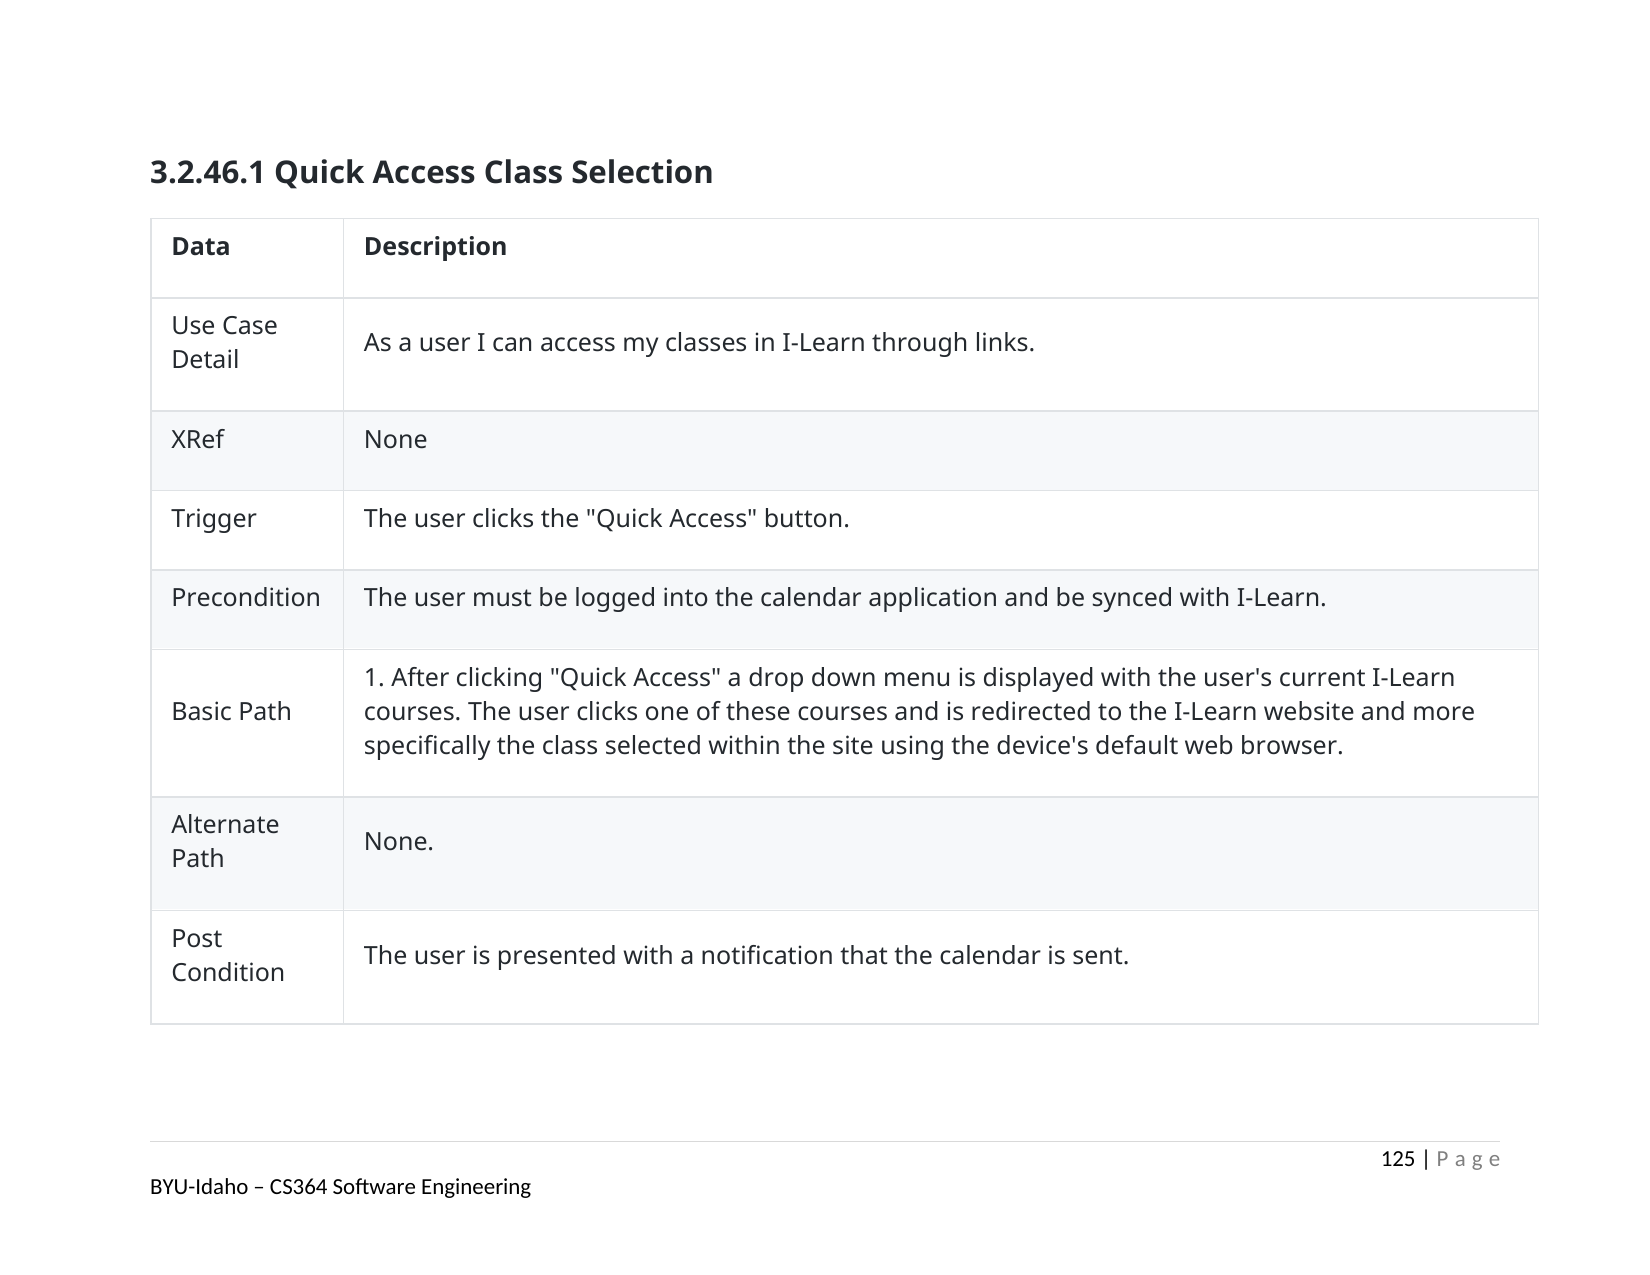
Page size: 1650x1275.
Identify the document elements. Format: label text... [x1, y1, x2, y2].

table_cell The user is presented with a notification that the calendar is sent. [344, 911, 1538, 1023]
table_cell XRef [152, 412, 343, 490]
table_cell As a user I can access my classes in I-Learn through links. [344, 299, 1538, 410]
text 3.2.46.1 Quick Access Class Selection [150, 150, 1500, 193]
table_cell None. [344, 798, 1538, 909]
table_header Description [344, 219, 1538, 297]
table_cell Precondition [152, 571, 343, 648]
table_cell Basic Path [152, 650, 343, 796]
table_cell Use Case Detail [152, 299, 343, 410]
table_cell 1. After clicking "Quick Access" a drop down menu is displayed with the user's current I-Learn courses. The user clicks one of these courses and is redirected to the I-Learn website and more specifically the class selected within the site using the device's default web browser. [344, 650, 1538, 796]
table_cell None [344, 412, 1538, 490]
table_cell Post Condition [152, 911, 343, 1023]
table_cell Alternate Path [152, 798, 343, 909]
table_cell Trigger [152, 491, 343, 569]
table_cell The user must be logged into the calendar application and be synced with I-Learn. [344, 571, 1538, 648]
table_header Data [152, 219, 343, 297]
table_cell The user clicks the "Quick Access" button. [344, 491, 1538, 569]
